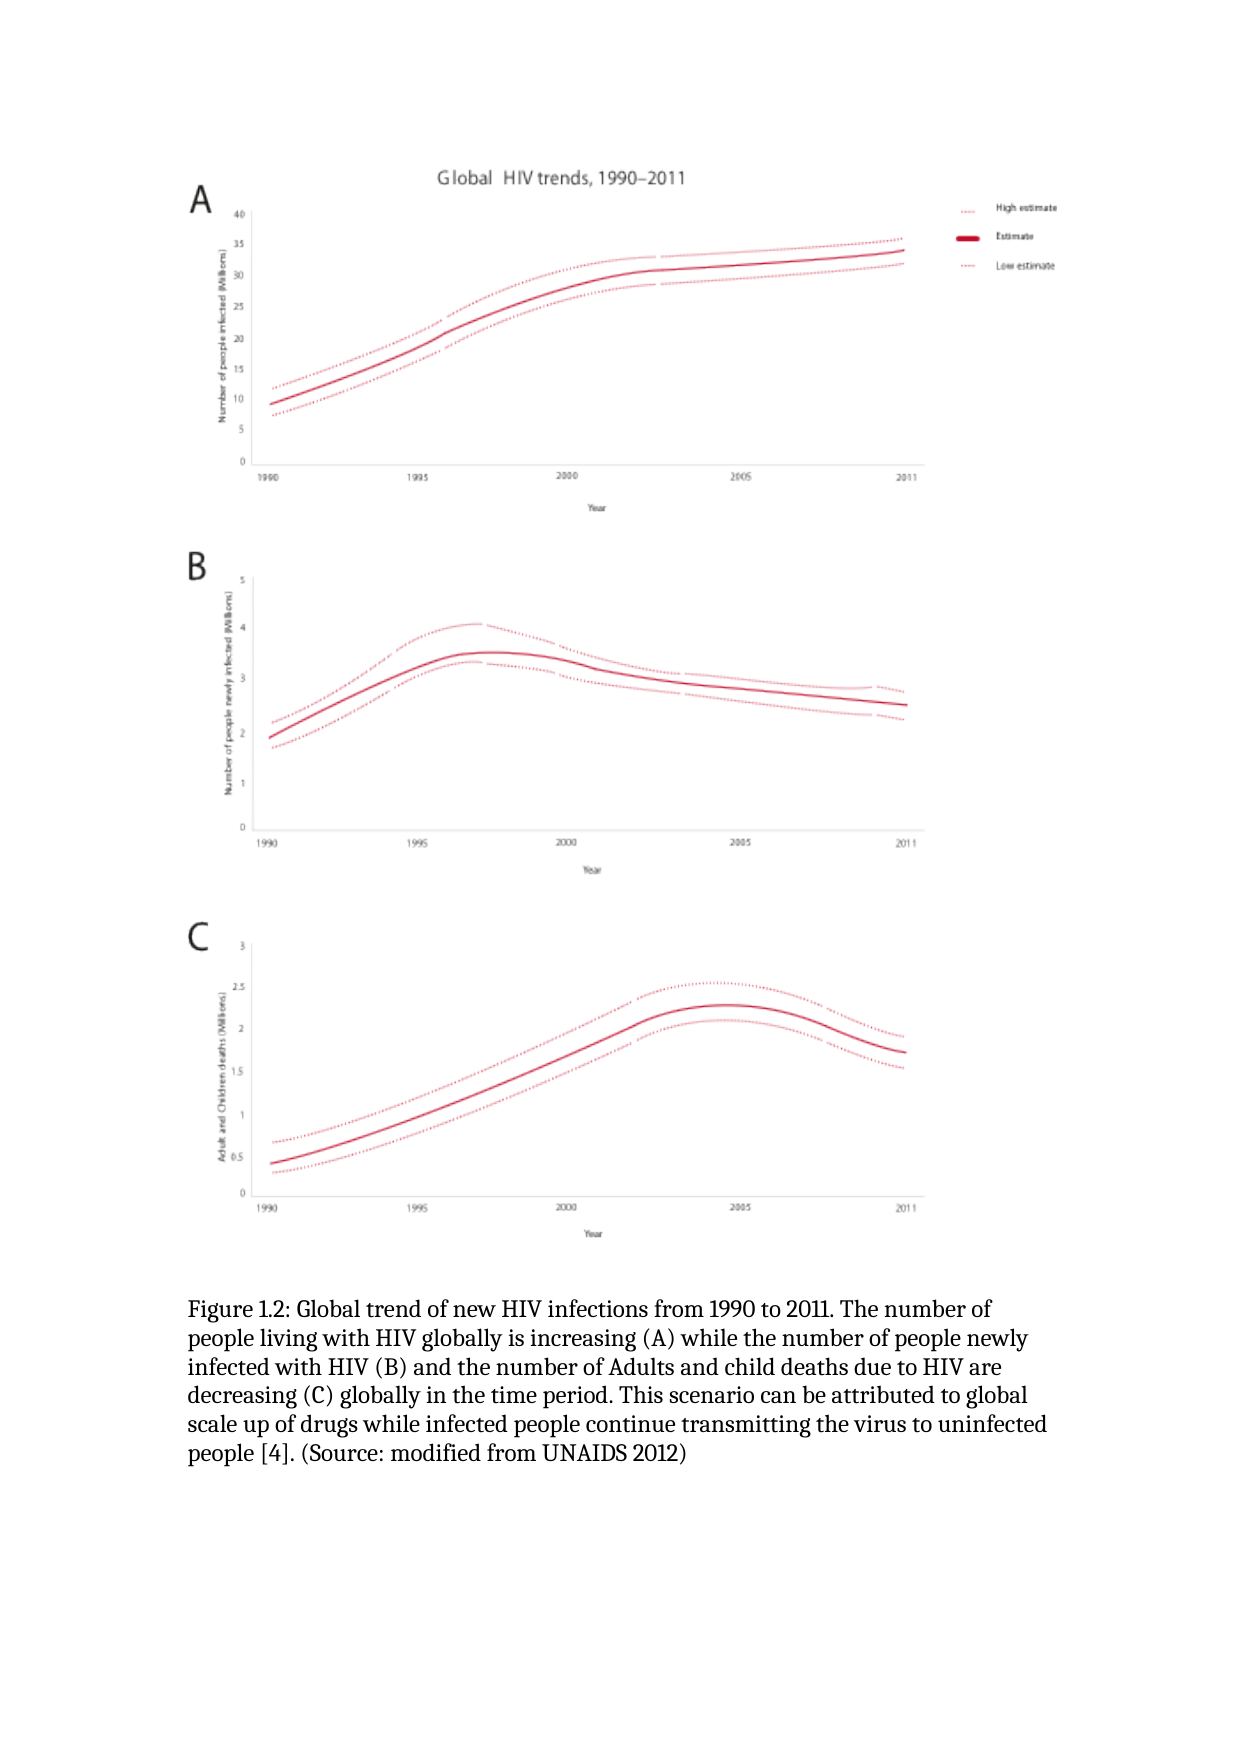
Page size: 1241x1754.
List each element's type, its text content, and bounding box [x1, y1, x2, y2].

picture [187, 150, 1058, 1238]
text Figure 1.2: Global trend of new HIV infections from 1990 to 2011. The number of people living with HIV globally is increasing (A) while the number of people newly infected with HIV (B) and the number of Adults and child deaths due to HIV are decreasing (C) globally in the time period. This scenario can be attributed to global scale up of drugs while infected people continue transmitting the virus to uninfected people [4]. (Source: modified from UNAIDS 2012) [187, 1295, 1053, 1467]
